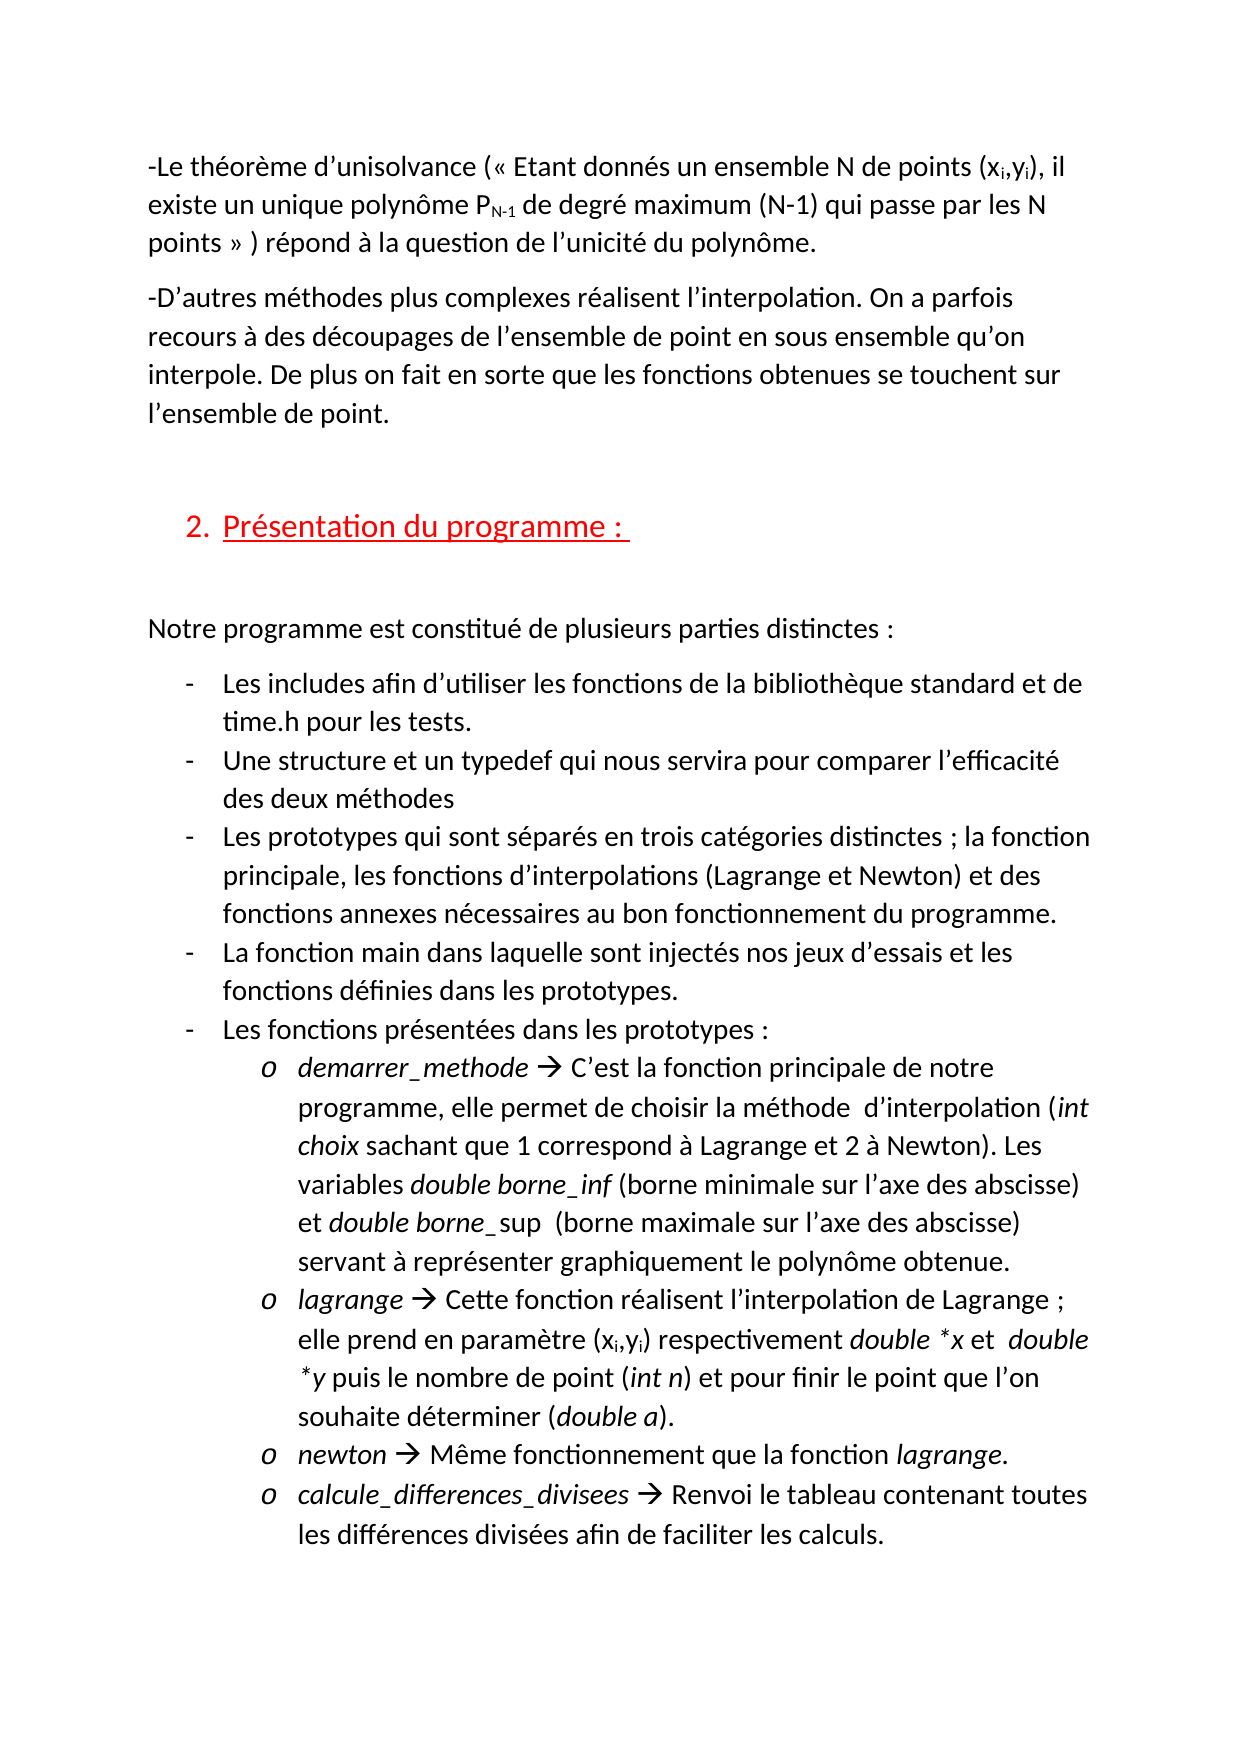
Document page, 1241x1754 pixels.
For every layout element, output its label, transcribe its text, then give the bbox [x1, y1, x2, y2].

list Une structure et un typedef qui nous servira pour comparer l’efficacité des deux méthodes [185, 742, 1093, 816]
list Les prototypes qui sont séparés en trois catégories distinctes ; la fonction principale, les fonctions d’interpolations (Lagrange et Newton) et des fonctions annexes nécessaires au bon fonctionnement du programme. [185, 818, 1093, 931]
list Présentation du programme : [185, 505, 1093, 546]
text -Le théorème d’unisolvance (« Etant donnés un ensemble N de points (xi,yi), il existe un unique polynôme PN-1 de degré maximum (N-1) qui passe par les N points » ) répond à la question de l’unicité du polynôme. [148, 148, 1093, 260]
list Les fonctions présentées dans les prototypes : [185, 1011, 1093, 1046]
list Les includes afin d’utiliser les fonctions de la bibliothèque standard et de time.h pour les tests. [185, 665, 1093, 739]
list demarrer_methode C’est la fonction principale de notre programme, elle permet de choisir la méthode d’interpolation (int choix sachant que 1 correspond à Lagrange et 2 à Newton). Les variables double borne_inf (borne minimale sur l’axe des abscisse) et double borne_sup (borne maximale sur l’axe des abscisse) servant à représenter graphiquement le polynôme obtenue. [260, 1049, 1093, 1278]
list newton Même fonctionnement que la fonction lagrange. [260, 1436, 1093, 1473]
text Notre programme est constitué de plusieurs parties distinctes : [148, 610, 1093, 645]
text -D’autres méthodes plus complexes réalisent l’interpolation. On a parfois recours à des découpages de l’ensemble de point en sous ensemble qu’on interpole. De plus on fait en sorte que les fonctions obtenues se touchent sur l’ensemble de point. [148, 279, 1093, 431]
list lagrange Cette fonction réalisent l’interpolation de Lagrange ; elle prend en paramètre (xi,yi) respectivement double *x et double *y puis le nombre de point (int n) et pour finir le point que l’on souhaite déterminer (double a). [260, 1281, 1093, 1434]
list calcule_differences_divisees Renvoi le tableau contenant toutes les différences divisées afin de faciliter les calculs. [260, 1476, 1093, 1552]
list La fonction main dans laquelle sont injectés nos jeux d’essais et les fonctions définies dans les prototypes. [185, 934, 1093, 1008]
